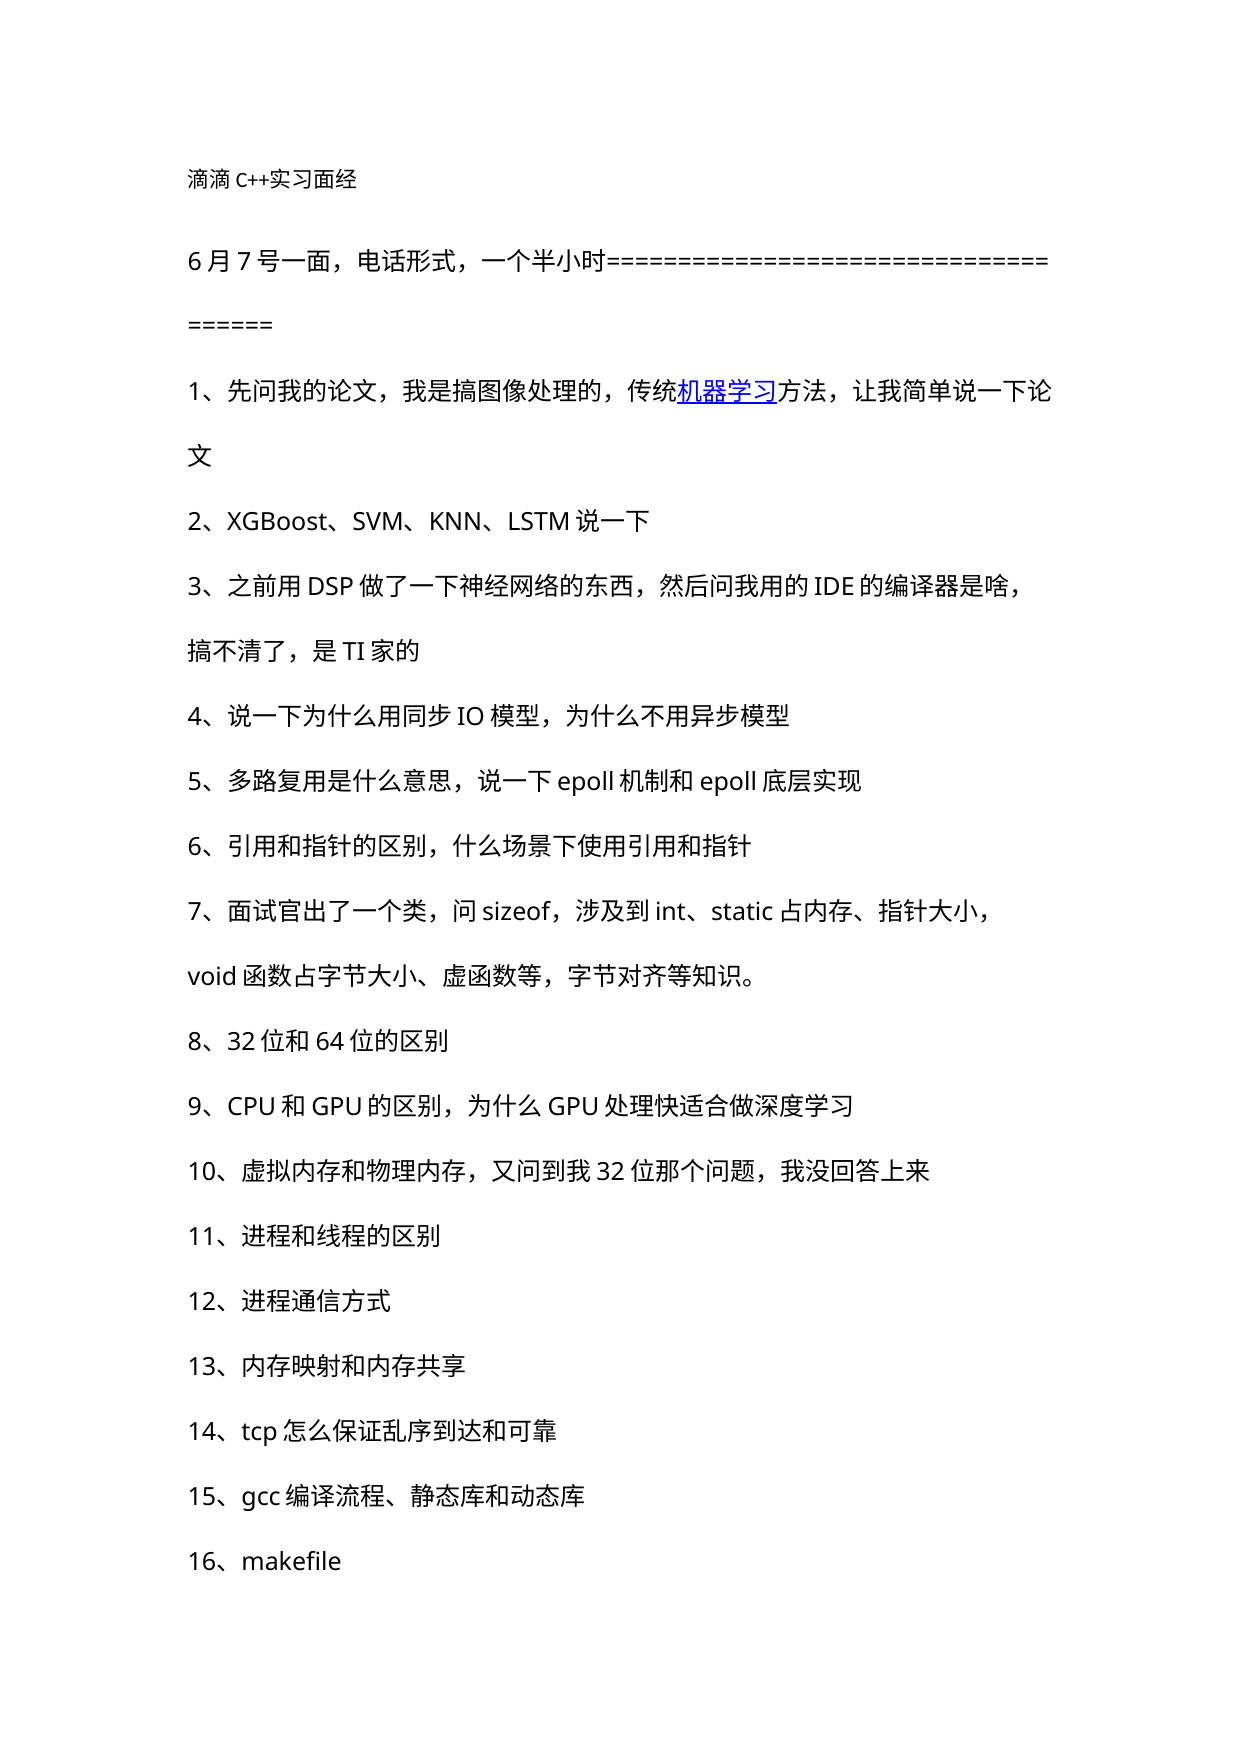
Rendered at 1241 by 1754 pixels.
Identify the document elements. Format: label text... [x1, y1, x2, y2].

text 12、进程通信方式 [187, 1267, 1053, 1332]
text 15、gcc编译流程、静态库和动态库 [187, 1462, 1053, 1527]
text 1、先问我的论文，我是搞图像处理的，传统机器学习方法，让我简单说一下论文 [187, 357, 1053, 487]
text 4、说一下为什么用同步IO模型，为什么不用异步模型 [187, 682, 1053, 747]
text 7、面试官出了一个类，问sizeof，涉及到int、static占内存、指针大小，void函数占字节大小、虚函数等，字节对齐等知识。 [187, 877, 1053, 1007]
text 13、内存映射和内存共享 [187, 1332, 1053, 1397]
text 6月7号一面，电话形式，一个半小时===================================== [187, 227, 1053, 357]
text 10、虚拟内存和物理内存，又问到我32位那个问题，我没回答上来 [187, 1137, 1053, 1202]
text 滴滴C++实习面经 [187, 162, 1053, 194]
text 8、32位和64位的区别 [187, 1007, 1053, 1072]
text 11、进程和线程的区别 [187, 1202, 1053, 1267]
text 14、tcp怎么保证乱序到达和可靠 [187, 1397, 1053, 1462]
text 9、CPU和GPU的区别，为什么GPU处理快适合做深度学习 [187, 1072, 1053, 1137]
text 5、多路复用是什么意思，说一下epoll机制和epoll底层实现 [187, 747, 1053, 812]
text 16、makefile [187, 1527, 1053, 1592]
text 3、之前用DSP做了一下神经网络的东西，然后问我用的IDE的编译器是啥，搞不清了，是TI家的 [187, 552, 1053, 682]
text 6、引用和指针的区别，什么场景下使用引用和指针 [187, 812, 1053, 877]
text 2、XGBoost、SVM、KNN、LSTM说一下 [187, 487, 1053, 552]
